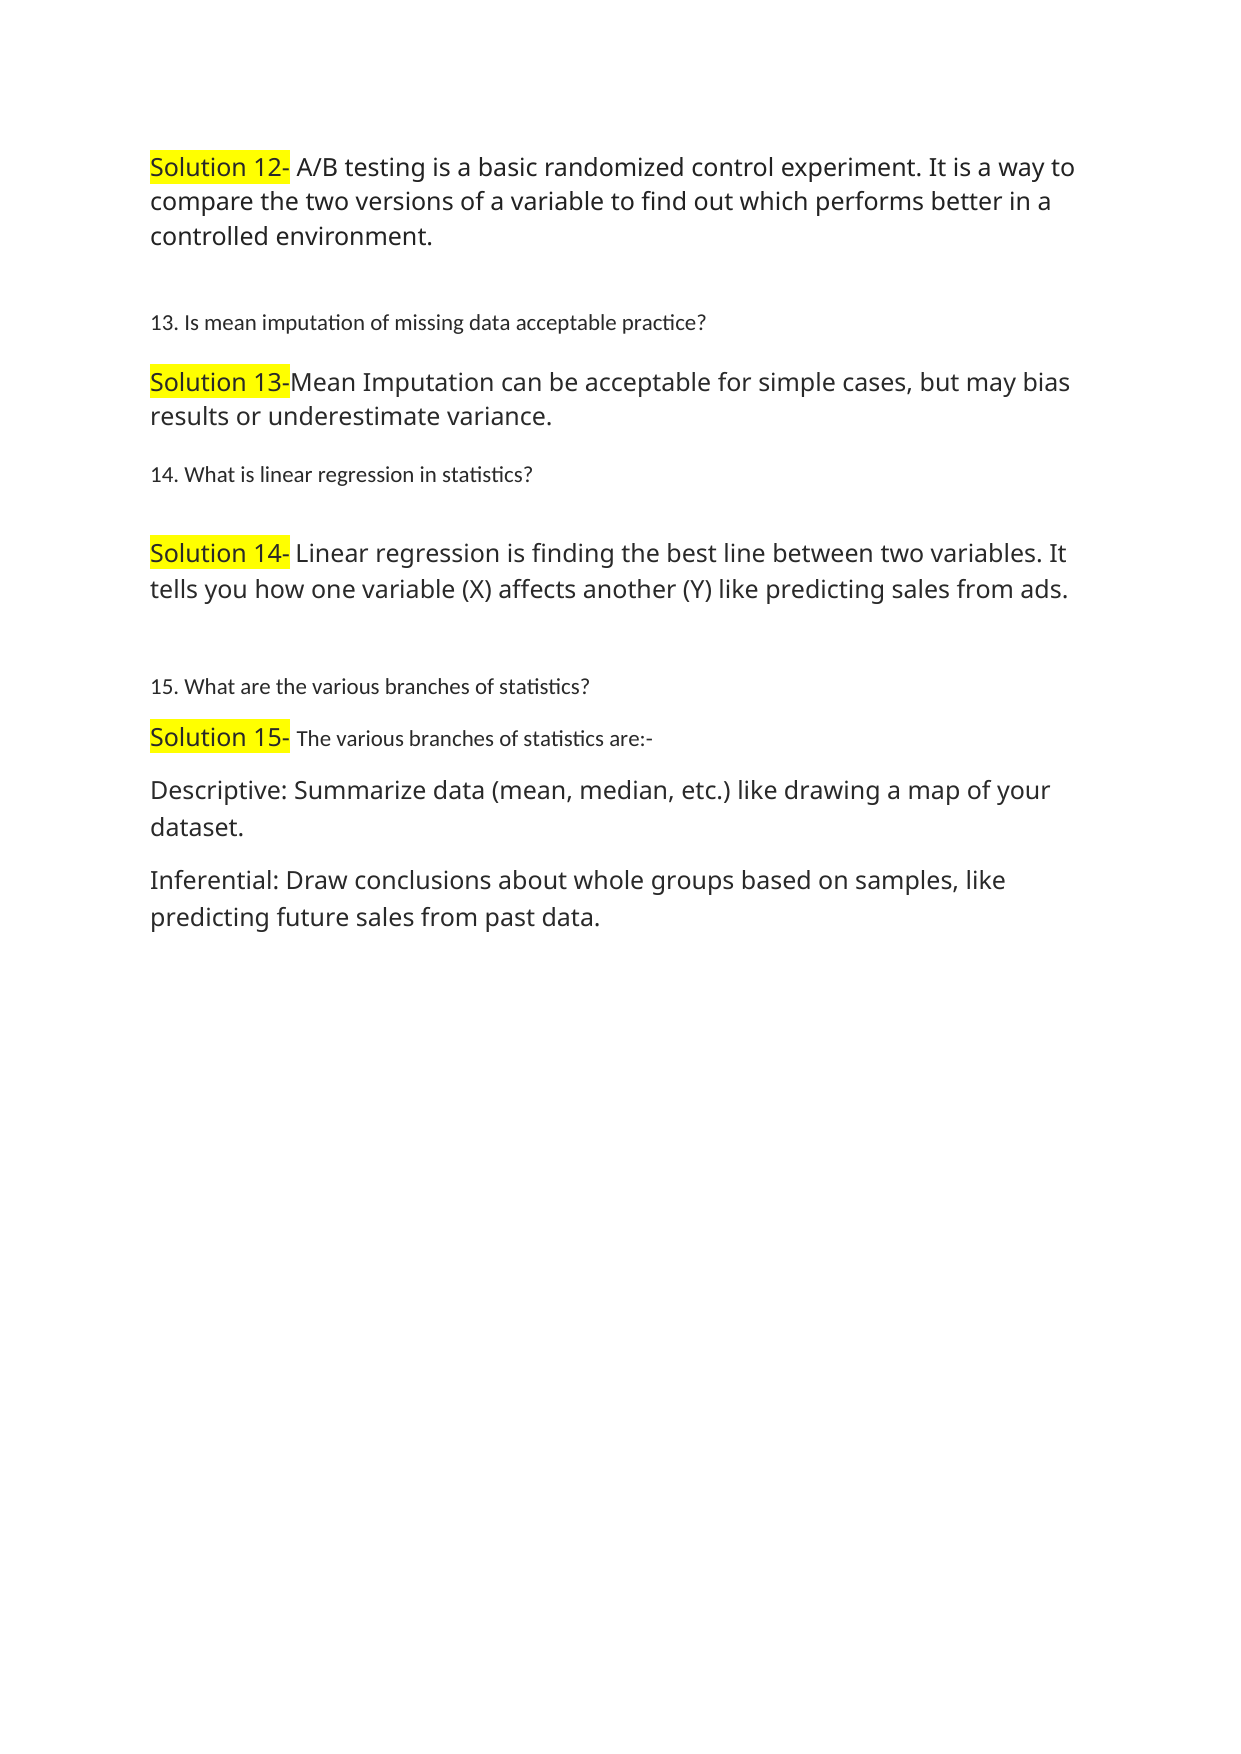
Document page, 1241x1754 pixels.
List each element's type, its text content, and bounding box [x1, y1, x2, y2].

text Descriptive: Summarize data (mean, median, etc.) like drawing a map of your dataset. [150, 773, 1090, 843]
text Solution 14- Linear regression is finding the best line between two variables. It tells you how one variable (X) affects another (Y) like predicting sales from ads. [150, 535, 1090, 606]
text 14. What is linear regression in statistics? [150, 460, 1090, 488]
text Inferential: Draw conclusions about whole groups based on samples, like predicting future sales from past data. [150, 863, 1090, 934]
text Solution 13-Mean Imputation can be acceptable for simple cases, but may bias results or underestimate variance. [150, 364, 1090, 432]
text Solution 15- The various branches of statistics are:- [290, 719, 1090, 753]
text 13. Is mean imputation of missing data acceptable practice? [150, 308, 1090, 336]
text 15. What are the various branches of statistics? [150, 672, 1090, 700]
text Solution 12- A/B testing is a basic randomized control experiment. It is a way to compare the two versions of a variable to find out which performs better in a controlled environment. [433, 150, 1090, 252]
